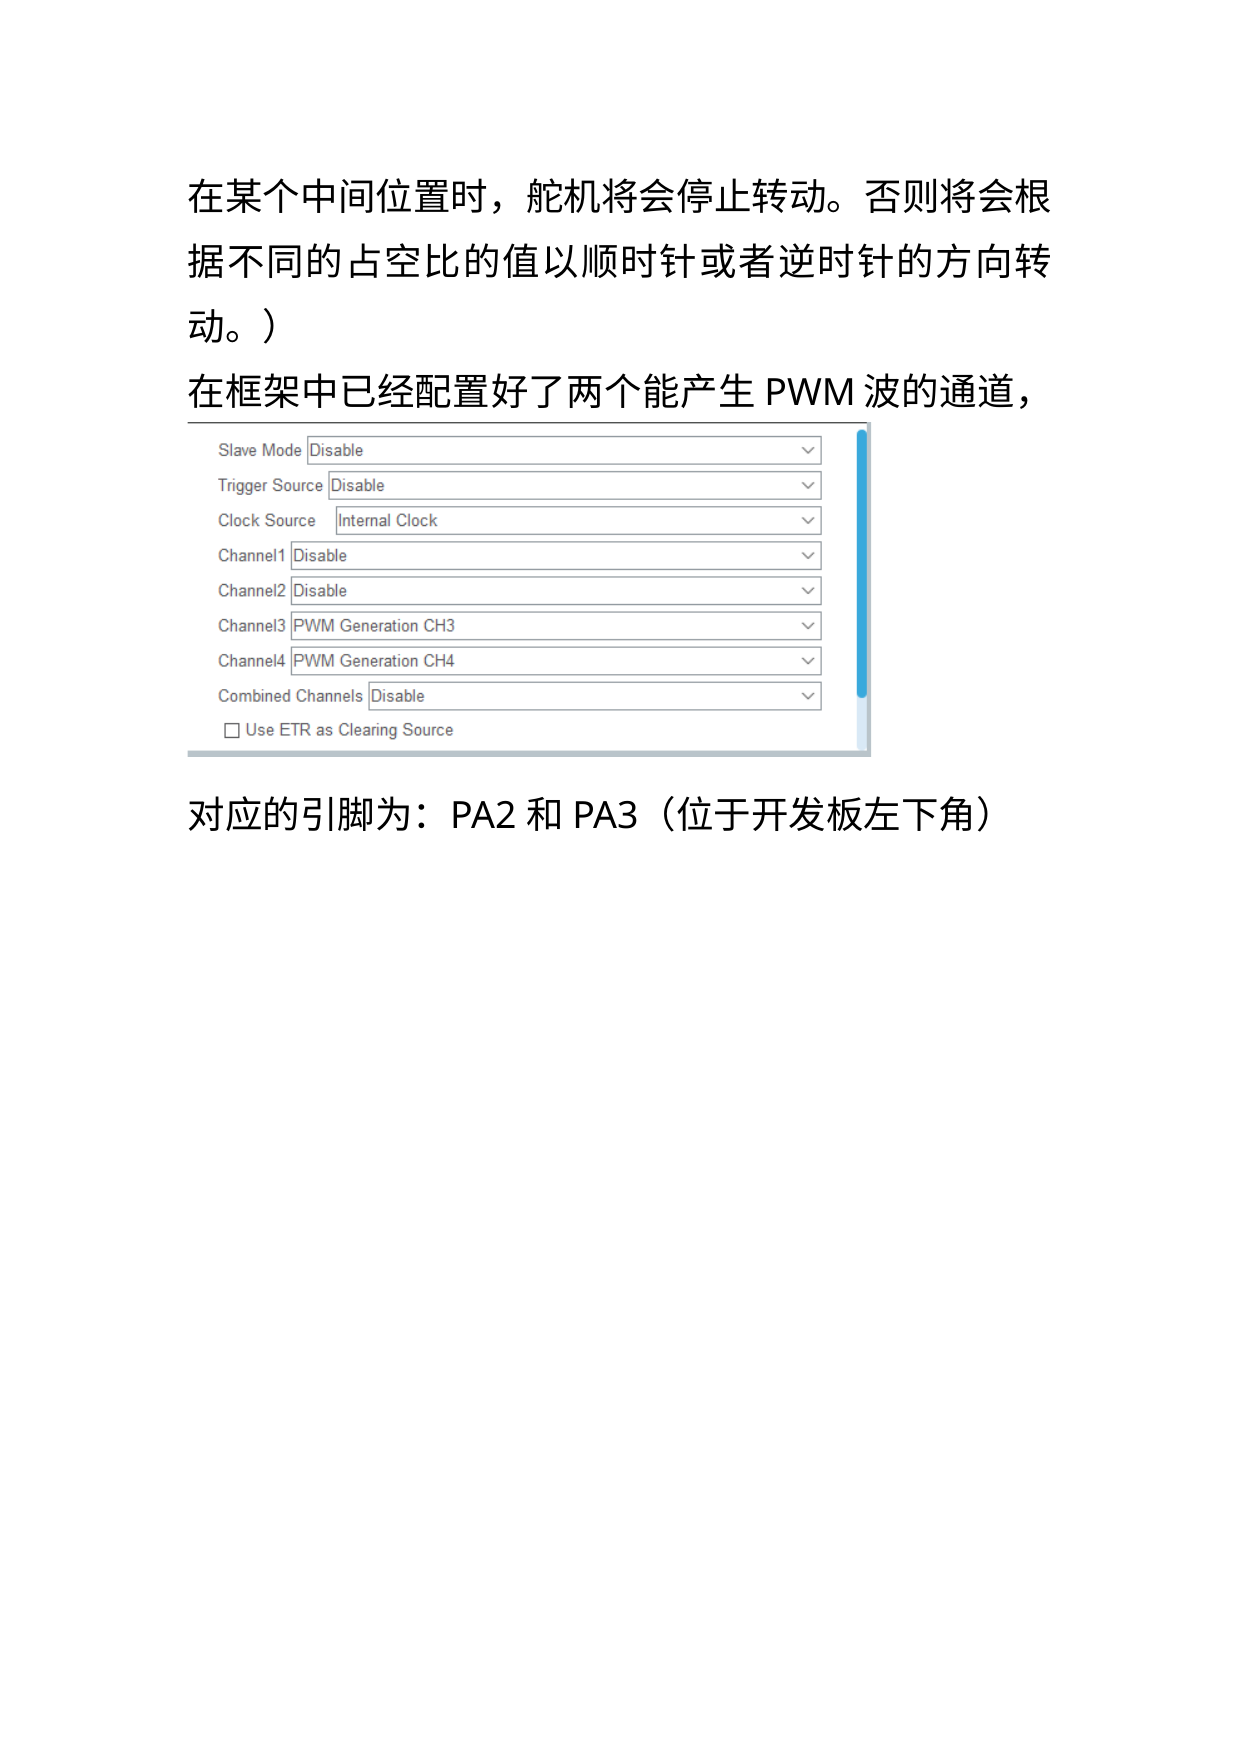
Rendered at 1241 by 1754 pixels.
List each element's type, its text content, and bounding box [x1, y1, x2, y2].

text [187, 162, 1053, 357]
text 对应的引脚为：PA2 和 PA3（位于开发板左下角） [187, 779, 1053, 844]
picture [187, 422, 872, 757]
